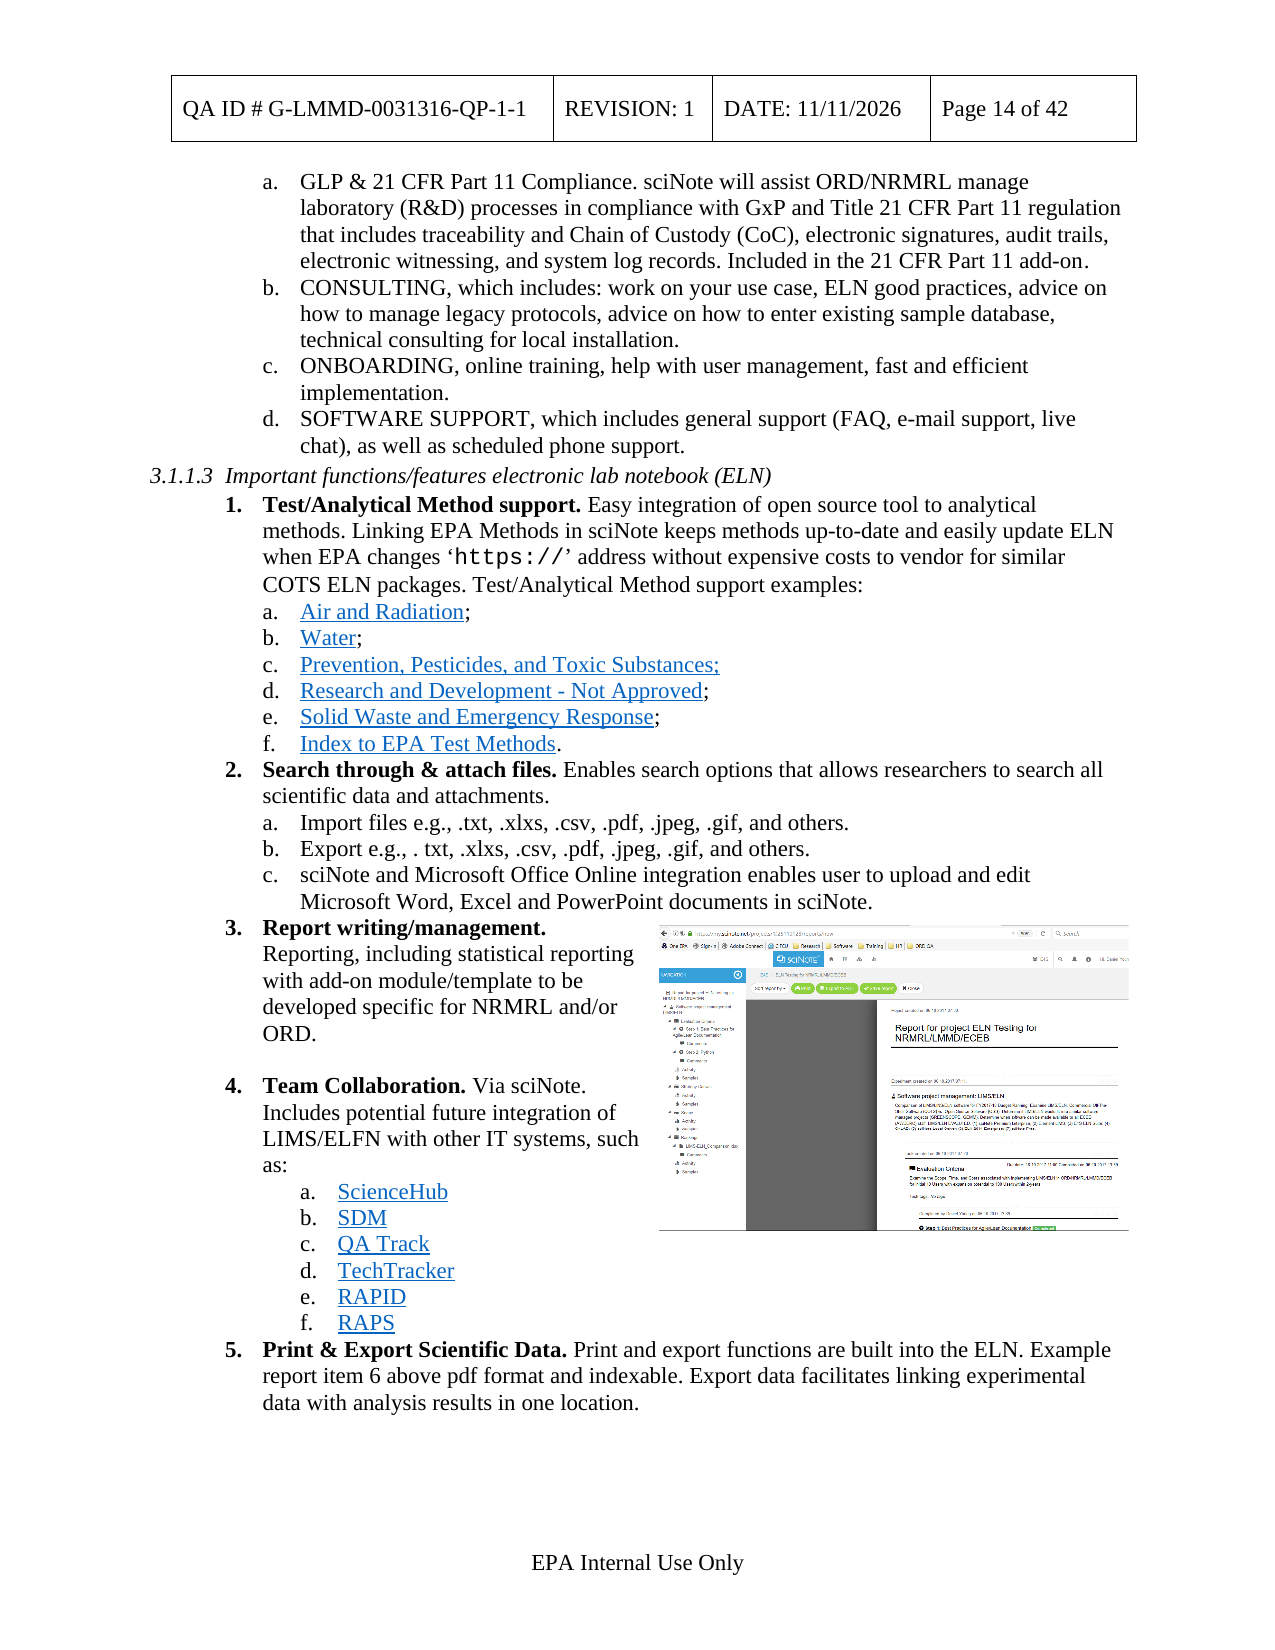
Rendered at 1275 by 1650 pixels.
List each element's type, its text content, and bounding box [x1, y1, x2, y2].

list Export e.g., . txt, .xlxs, .csv, .pdf, .jpeg, .gif, and others. [262, 835, 1125, 861]
list Research and Development - Not Approved; [262, 677, 1125, 703]
picture [657, 925, 1129, 1229]
list Solid Waste and Emergency Response; [262, 703, 1125, 730]
list RAPS [300, 1309, 1125, 1336]
list QA Track [300, 1230, 1125, 1257]
list Test/Analytical Method support. Easy integration of open source tool to analytical methods. Linking EPA Methods in sciNote keeps methods up-to-date and easily update ELN when EPA changes ‘https://’ address without expensive costs to vendor for similar COTS ELN packages. Test/Analytical Method support examples: [225, 491, 1125, 598]
list SDM [300, 1204, 1125, 1230]
list Water; [262, 624, 1125, 651]
list Print & Export Scientific Data. Print and export functions are built into the ELN. Example report item 6 above pdf format and indexable. Export data facilitates linking experimental data with analysis results in one location. [225, 1336, 1125, 1415]
list Import files e.g., .txt, .xlxs, .csv, .pdf, .jpeg, .gif, and others. [262, 809, 1125, 835]
list SOFTWARE SUPPORT, which includes general support (FAQ, e-mail support, live chat), as well as scheduled phone support. [262, 405, 1125, 458]
list TechTracker [300, 1257, 1125, 1283]
list Air and Radiation; [262, 598, 1125, 624]
subtitle 3.1.1.3 Important functions/features electronic lab notebook (ELN) [150, 462, 1125, 488]
list Search through & attach files. Enables search options that allows researchers to search all scientific data and attachments. [225, 756, 1125, 809]
list RAPID [300, 1283, 1125, 1309]
list sciNote and Microsoft Office Online integration enables user to upload and edit Microsoft Word, Excel and PowerPoint documents in sciNote. [262, 861, 1125, 914]
list GLP & 21 CFR Part 11 Compliance. sciNote will assist ORD/NRMRL manage laboratory (R&D) processes in compliance with GxP and Title 21 CFR Part 11 regulation that includes traceability and Chain of Custody (CoC), electronic signatures, audit trails, electronic witnessing, and system log records. Included in the 21 CFR Part 11 add-on. [262, 168, 1125, 273]
list ONBOARDING, online training, help with user management, fast and efficient implementation. [262, 353, 1125, 405]
list ScienceHub [300, 1178, 657, 1204]
list CONSULTING, which includes: work on your use case, ELN good practices, advice on how to manage legacy protocols, advice on how to enter existing sample database, technical consulting for local installation. [262, 273, 1125, 353]
list Prevention, Pesticides, and Toxic Substances; [262, 651, 1125, 677]
list Team Collaboration. Via sciNote. Includes potential future integration of LIMS/ELFN with other IT systems, such as: [225, 1072, 657, 1178]
list Report writing/management. Reporting, including statistical reporting with add-on module/template to be developed specific for NRMRL and/or ORD. [225, 914, 1125, 1046]
list Index to EPA Test Methods. [262, 730, 1125, 756]
